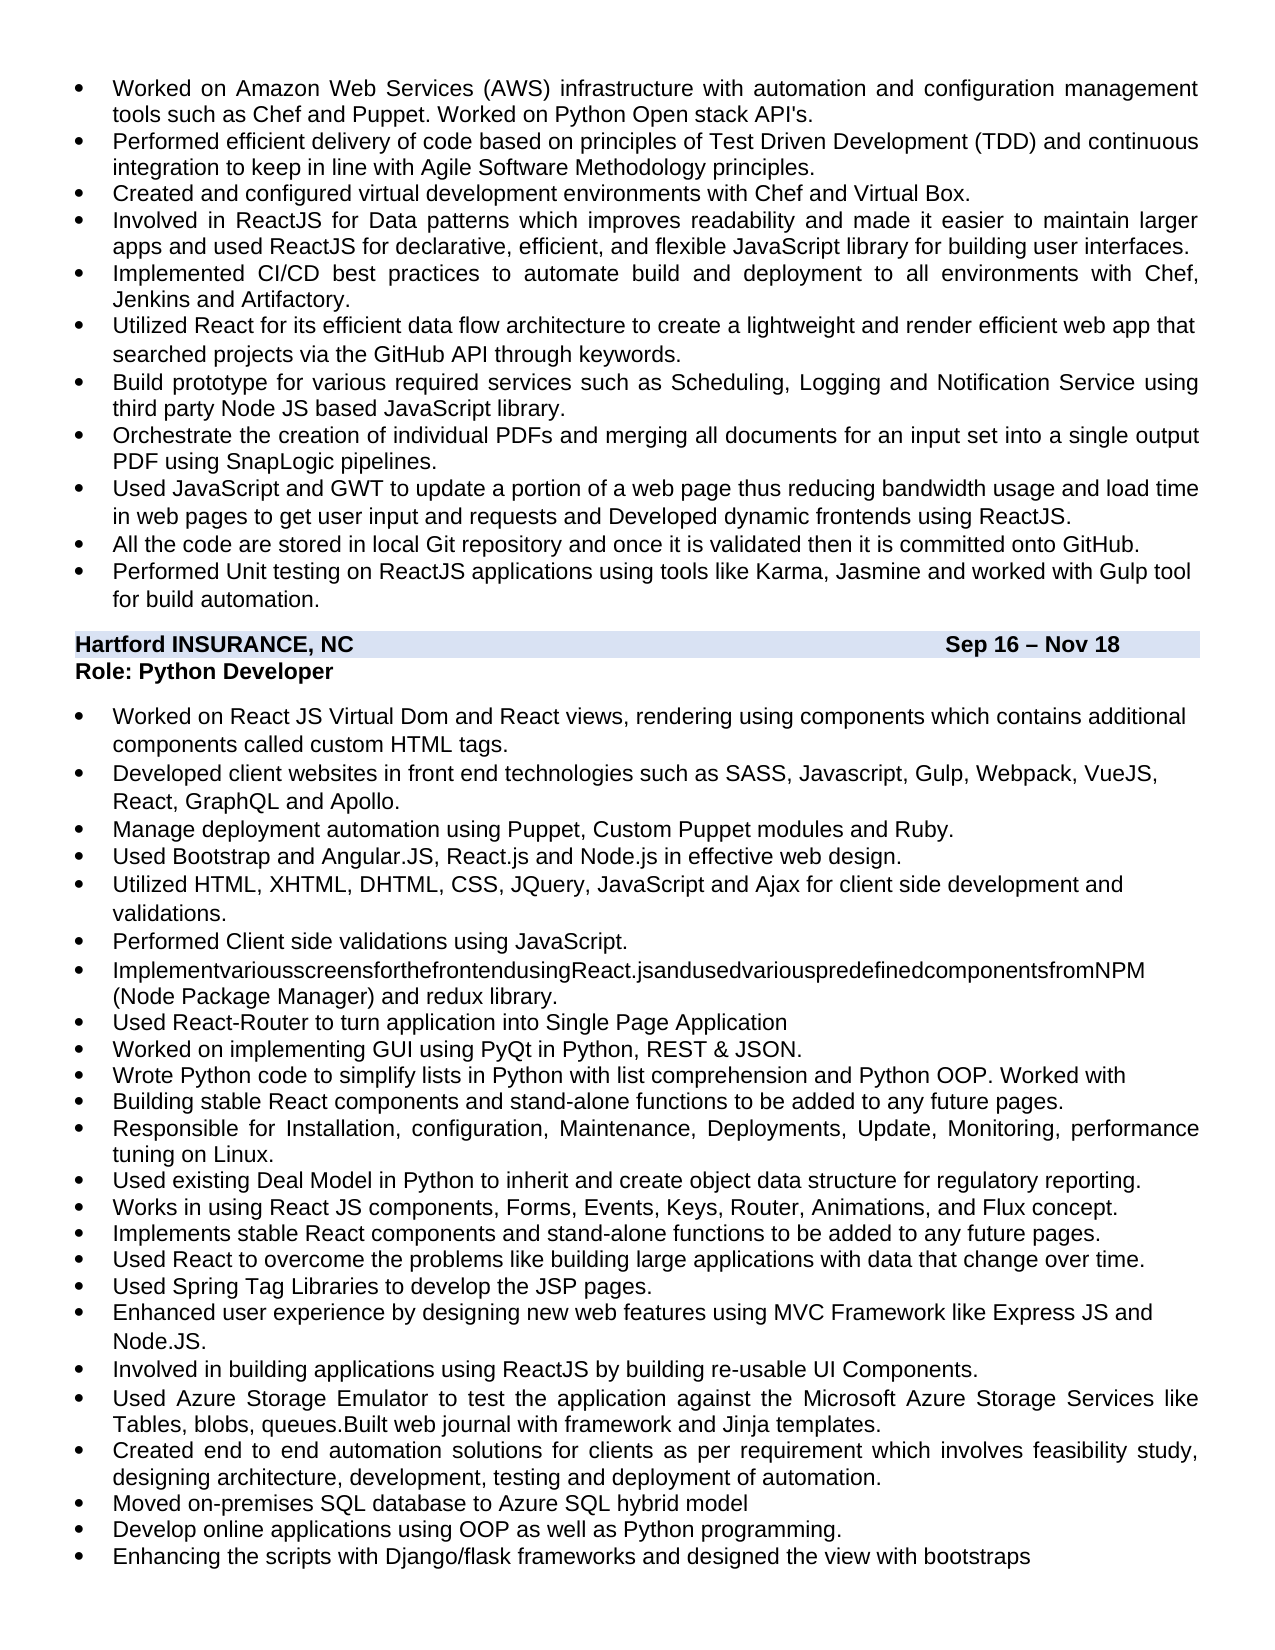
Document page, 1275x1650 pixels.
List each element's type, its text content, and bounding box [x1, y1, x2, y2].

list Worked on implementing GUI using PyQt in Python, REST & JSON. [75, 1036, 1200, 1062]
list ImplementvariousscreensforthefrontendusingReact.jsandusedvariouspredefinedcomponentsfromNPM (Node Package Manager) and redux library. [75, 957, 1200, 1009]
list Used Spring Tag Libraries to develop the JSP pages. [75, 1273, 1200, 1299]
list Enhancing the scripts with Django/flask frameworks and designed the view with bootstraps [75, 1543, 1200, 1569]
list Develop online applications using OOP as well as Python programming. [75, 1516, 1200, 1543]
list Wrote Python code to simplify lists in Python with list comprehension and Python OOP. Worked with [75, 1062, 1200, 1088]
list All the code are stored in local Git repository and once it is validated then it is committed onto GitHub. [75, 531, 1200, 558]
list Works in using React JS components, Forms, Events, Keys, Router, Animations, and Flux concept. [75, 1194, 1200, 1220]
list Developed client websites in front end technologies such as SASS, Javascript, Gulp, Webpack, VueJS, React, GraphQL and Apollo. [75, 759, 1200, 814]
list Used existing Deal Model in Python to inherit and create object data structure for regulatory reporting. [75, 1167, 1200, 1194]
list Responsible for Installation, configuration, Maintenance, Deployments, Update, Monitoring, performance tuning on Linux. [75, 1115, 1200, 1167]
list Involved in ReactJS for Data patterns which improves readability and made it easier to maintain larger apps and used ReactJS for declarative, efficient, and flexible JavaScript library for building user interfaces. [75, 207, 1200, 259]
list Created and configured virtual development environments with Chef and Virtual Box. [75, 180, 1200, 207]
list Moved on-premises SQL database to Azure SQL hybrid model [75, 1490, 1200, 1516]
list Performed Client side validations using JavaScript. [75, 928, 1200, 954]
list Used JavaScript and GWT to update a portion of a web page thus reducing bandwidth usage and load time in web pages to get user input and requests and Developed dynamic frontends using ReactJS. [75, 474, 1200, 529]
list Created end to end automation solutions for clients as per requirement which involves feasibility study, designing architecture, development, testing and deployment of automation. [75, 1437, 1200, 1490]
list Manage deployment automation using Puppet, Custom Puppet modules and Ruby. [75, 816, 1200, 843]
list Used Azure Storage Emulator to test the application against the Microsoft Azure Storage Services like Tables, blobs, queues.Built web journal with framework and Jinja templates. [75, 1384, 1200, 1437]
list Performed Unit testing on ReactJS applications using tools like Karma, Jasmine and worked with Gulp tool for build automation. [75, 558, 1200, 612]
list Enhanced user experience by designing new web features using MVC Framework like Express JS and Node.JS. [75, 1299, 1200, 1354]
list Used React to overcome the problems like building large applications with data that change over time. [75, 1246, 1200, 1273]
list Performed efficient delivery of code based on principles of Test Driven Development (TDD) and continuous integration to keep in line with Agile Software Methodology principles. [75, 128, 1200, 180]
list Worked on React JS Virtual Dom and React views, rendering using components which contains additional components called custom HTML tags. [75, 703, 1200, 757]
list Worked on Amazon Web Services (AWS) infrastructure with automation and configuration management tools such as Chef and Puppet. Worked on Python Open stack API's. [75, 75, 1200, 128]
list Used Bootstrap and Angular.JS, React.js and Node.js in effective web design. [75, 843, 1200, 869]
list Orchestrate the creation of individual PDFs and merging all documents for an input set into a single output PDF using SnapLogic pipelines. [75, 422, 1200, 474]
list Involved in building applications using ReactJS by building re-usable UI Components. [75, 1356, 1200, 1382]
subtitle Hartford INSURANCE, NC Sep 16 – Nov 18 [75, 631, 1200, 658]
list Utilized React for its efficient data flow architecture to create a lightweight and render efficient web app that searched projects via the GitHub API through keywords. [75, 312, 1200, 367]
list Implements stable React components and stand-alone functions to be added to any future pages. [75, 1220, 1200, 1246]
list Used React-Router to turn application into Single Page Application [75, 1009, 1200, 1036]
list Building stable React components and stand-alone functions to be added to any future pages. [75, 1088, 1200, 1115]
list Build prototype for various required services such as Scheduling, Logging and Notification Service using third party Node JS based JavaScript library. [75, 369, 1200, 422]
list Utilized HTML, XHTML, DHTML, CSS, JQuery, JavaScript and Ajax for client side development and validations. [75, 871, 1200, 926]
text Role: Python Developer [75, 658, 1200, 684]
list Implemented CI/CD best practices to automate build and deployment to all environments with Chef, Jenkins and Artifactory. [75, 259, 1200, 312]
